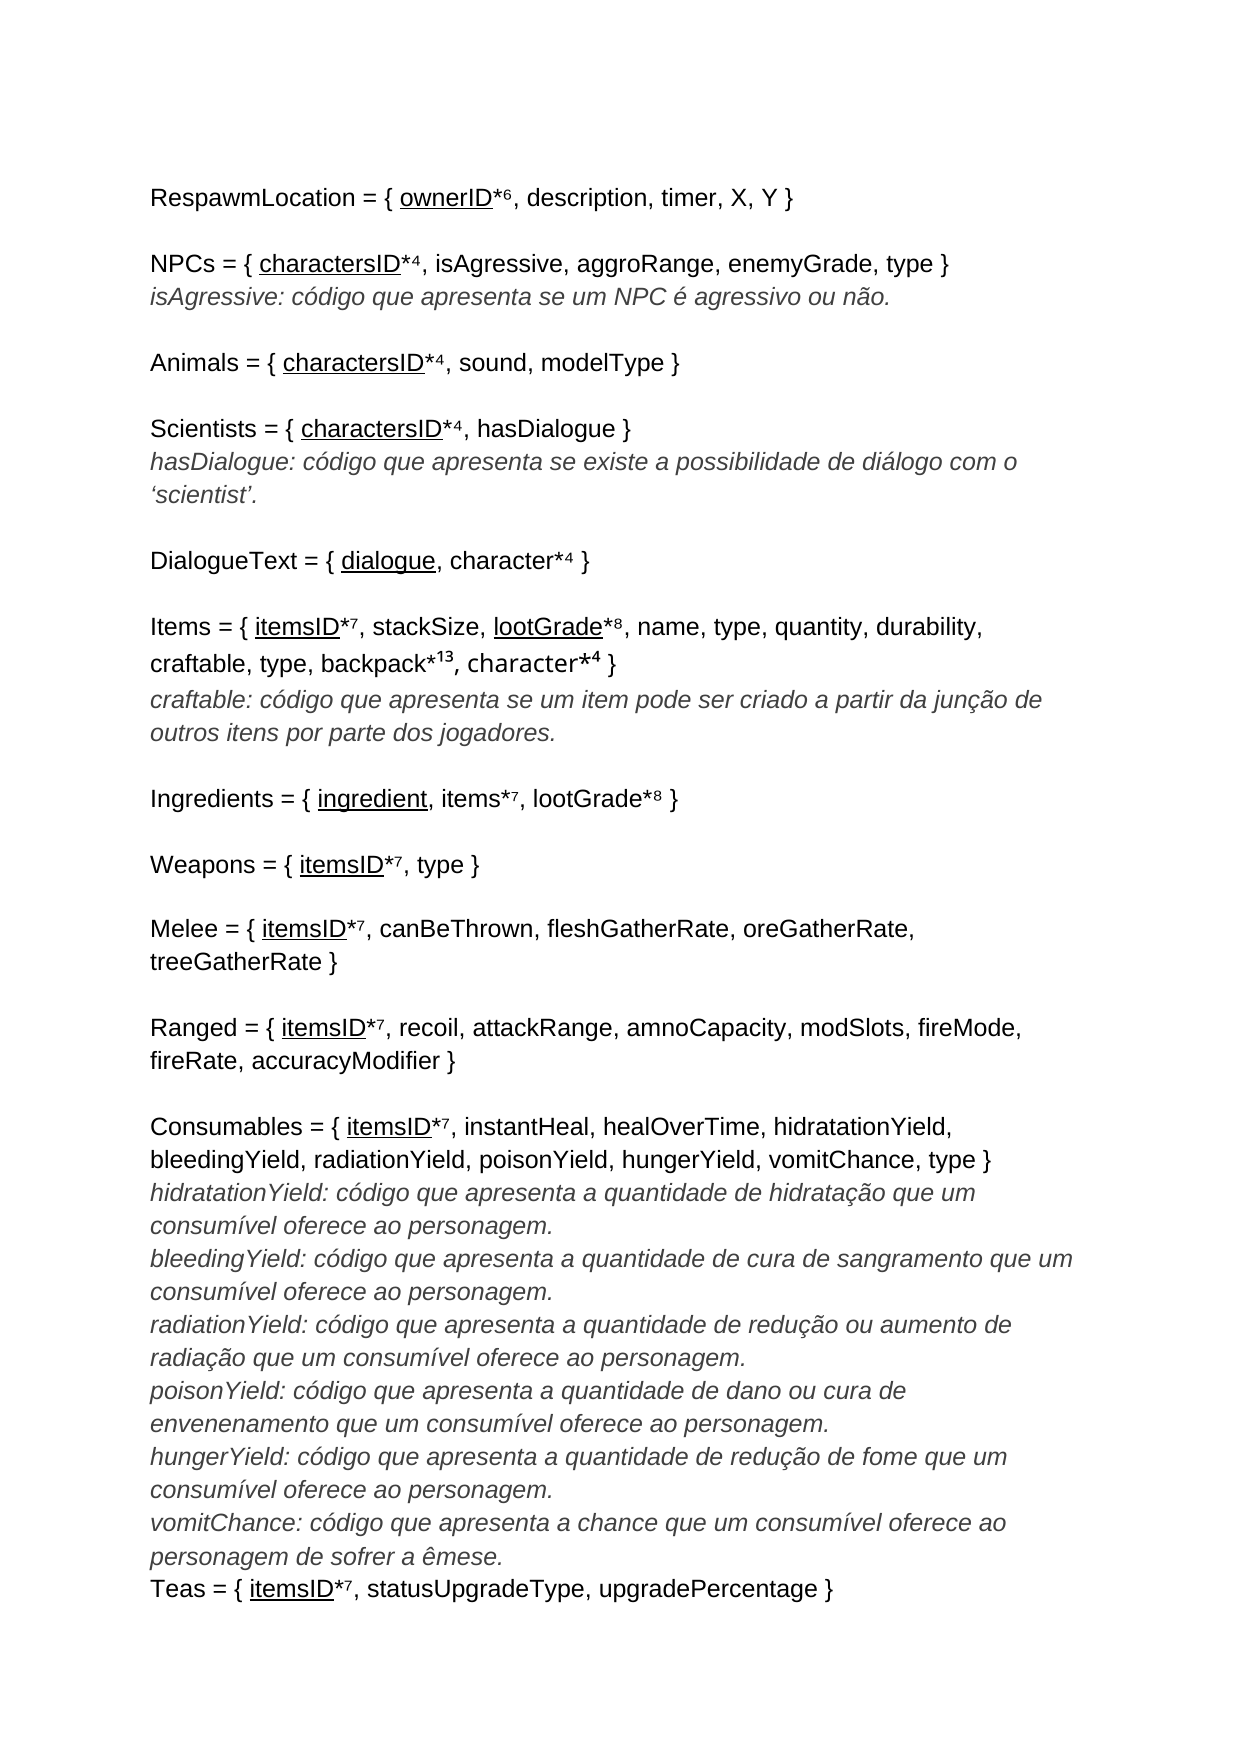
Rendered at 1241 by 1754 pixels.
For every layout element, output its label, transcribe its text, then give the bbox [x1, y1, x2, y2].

text Consumables = { itemsID*⁷, instantHeal, healOverTime, hidratationYield, bleedingYield, radiationYield, poisonYield, hungerYield, vomitChance, type } [150, 1112, 1090, 1174]
text Melee = { itemsID*⁷, canBeThrown, fleshGatherRate, oreGatherRate, treeGatherRate } [150, 914, 1090, 976]
text hasDialogue: código que apresenta se existe a possibilidade de diálogo com o ‘scientist’. [150, 447, 1090, 509]
text Weapons = { itemsID*⁷, type } [150, 850, 1090, 879]
text Ingredients = { ingredient, items*⁷, lootGrade*⁸ } [150, 784, 1090, 813]
text NPCs = { charactersID*⁴, isAgressive, aggroRange, enemyGrade, type } [150, 249, 1090, 278]
text DialogueText = { dialogue, character*⁴ } [150, 546, 1090, 575]
text bleedingYield: código que apresenta a quantidade de cura de sangramento que um consumível oferece ao personagem. radiationYield: código que apresenta a quantidade de redução ou aumento de radiação que um consumível oferece ao personagem. poisonYield: código que apresenta a quantidade de dano ou cura de envenenamento que um consumível oferece ao personagem. hungerYield: código que apresenta a quantidade de redução de fome que um consumível oferece ao personagem. vomitChance: código que apresenta a chance que um consumível oferece ao personagem de sofrer a êmese. [150, 1244, 1090, 1570]
text RespawmLocation = { ownerID*⁶, description, timer, X, Y } [150, 183, 1090, 212]
text Animals = { charactersID*⁴, sound, modelType } [150, 348, 1090, 377]
text hidratationYield: código que apresenta a quantidade de hidratação que um consumível oferece ao personagem. [150, 1178, 1090, 1240]
text isAgressive: código que apresenta se um NPC é agressivo ou não. [150, 282, 1090, 311]
text Scientists = { charactersID*⁴, hasDialogue } [150, 414, 1090, 443]
text Teas = { itemsID*⁷, statusUpgradeType, upgradePercentage } [150, 1574, 1090, 1603]
text craftable: código que apresenta se um item pode ser criado a partir da junção de outros itens por parte dos jogadores. [150, 685, 1090, 747]
text Items = { itemsID*⁷, stackSize, lootGrade*⁸, name, type, quantity, durability, craftable, type, backpack*¹³, character*⁴ } [150, 612, 1090, 680]
text Ranged = { itemsID*⁷, recoil, attackRange, amnoCapacity, modSlots, fireMode, fireRate, accuracyModifier } [150, 1013, 1090, 1075]
